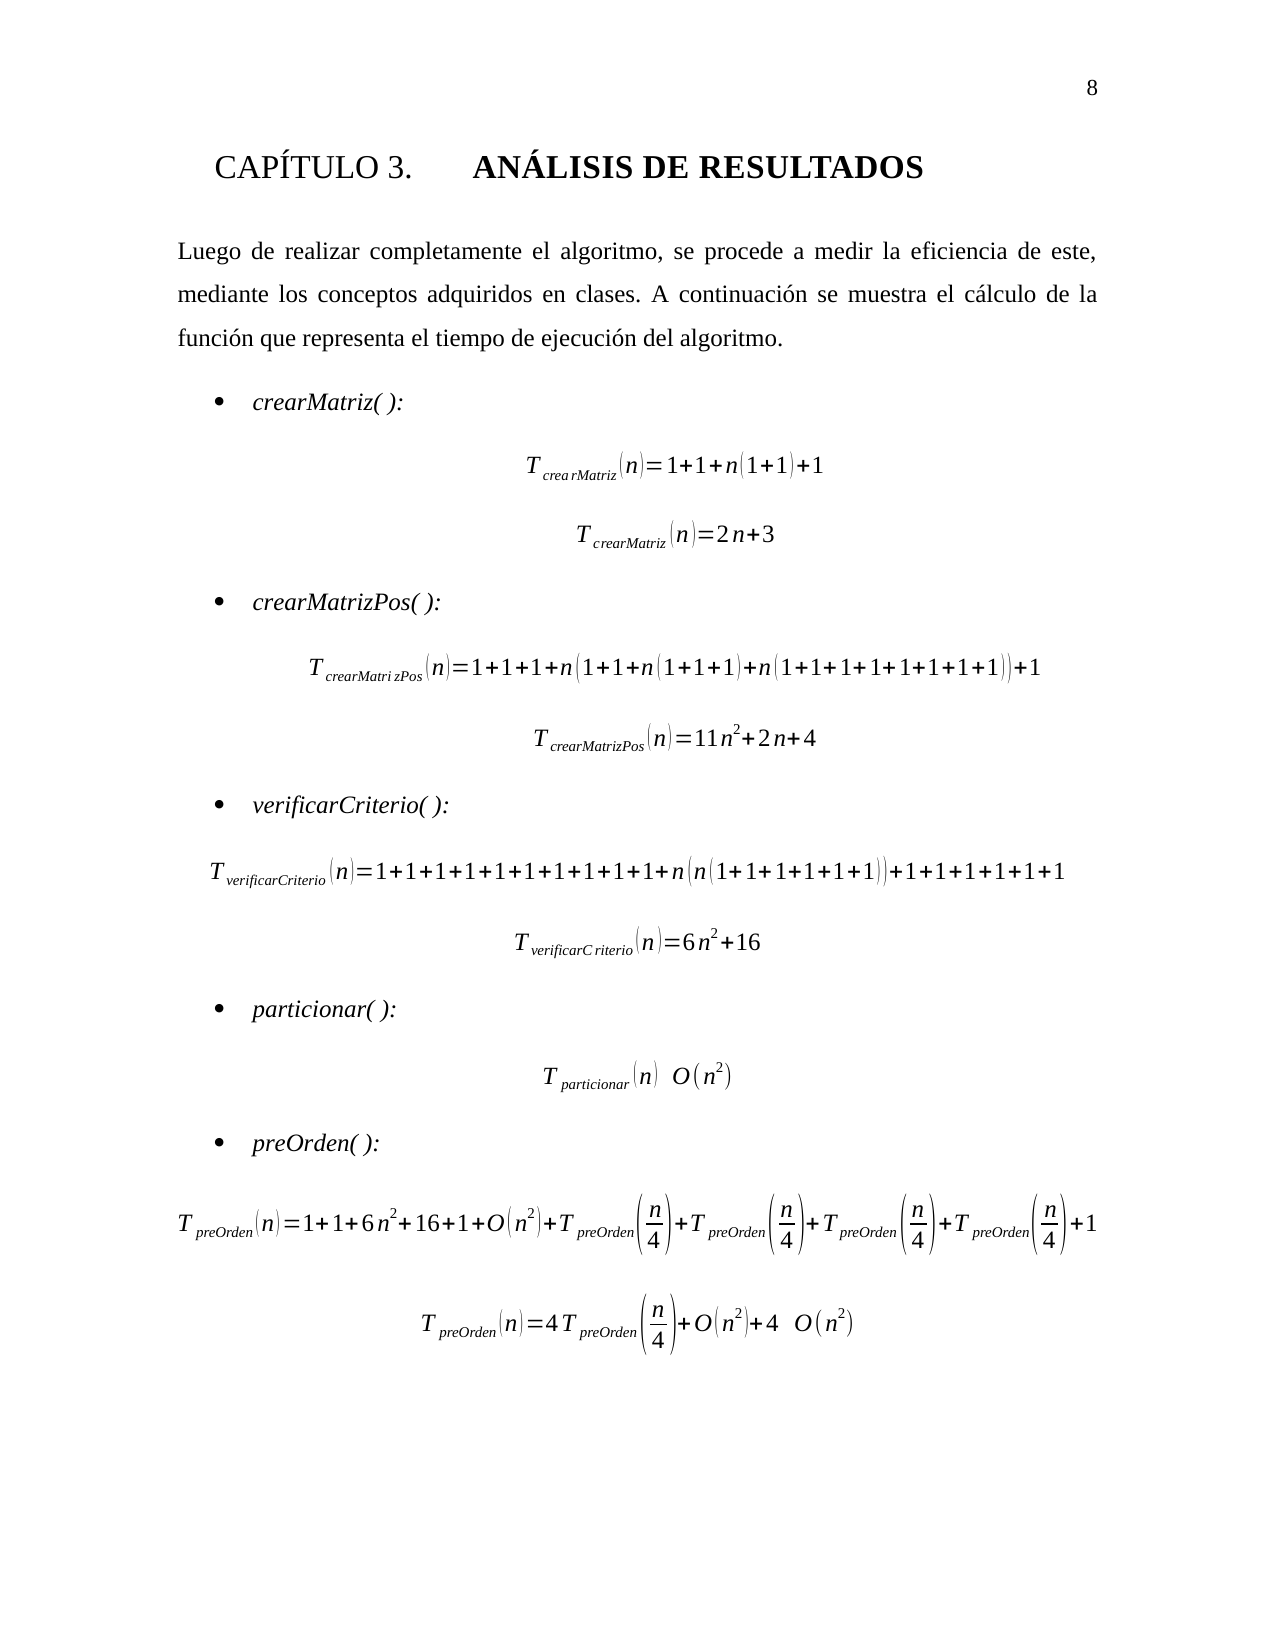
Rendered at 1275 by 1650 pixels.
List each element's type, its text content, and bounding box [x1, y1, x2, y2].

subtitle Análisis de resultados [214, 148, 1098, 186]
list verificarCriterio( ): [215, 790, 1098, 819]
list crearMatrizPos( ): [215, 587, 1098, 615]
text Luego de realizar completamente el algoritmo, se procede a medir la eficiencia de este, mediante los conceptos adquiridos en clases. A continuación se muestra el cálculo de la función que representa el tiempo de ejecución del algoritmo. [177, 236, 1098, 351]
list particionar( ): [215, 994, 1098, 1023]
list preOrden( ): [215, 1128, 1098, 1157]
list crearMatriz( ): [215, 387, 1098, 415]
